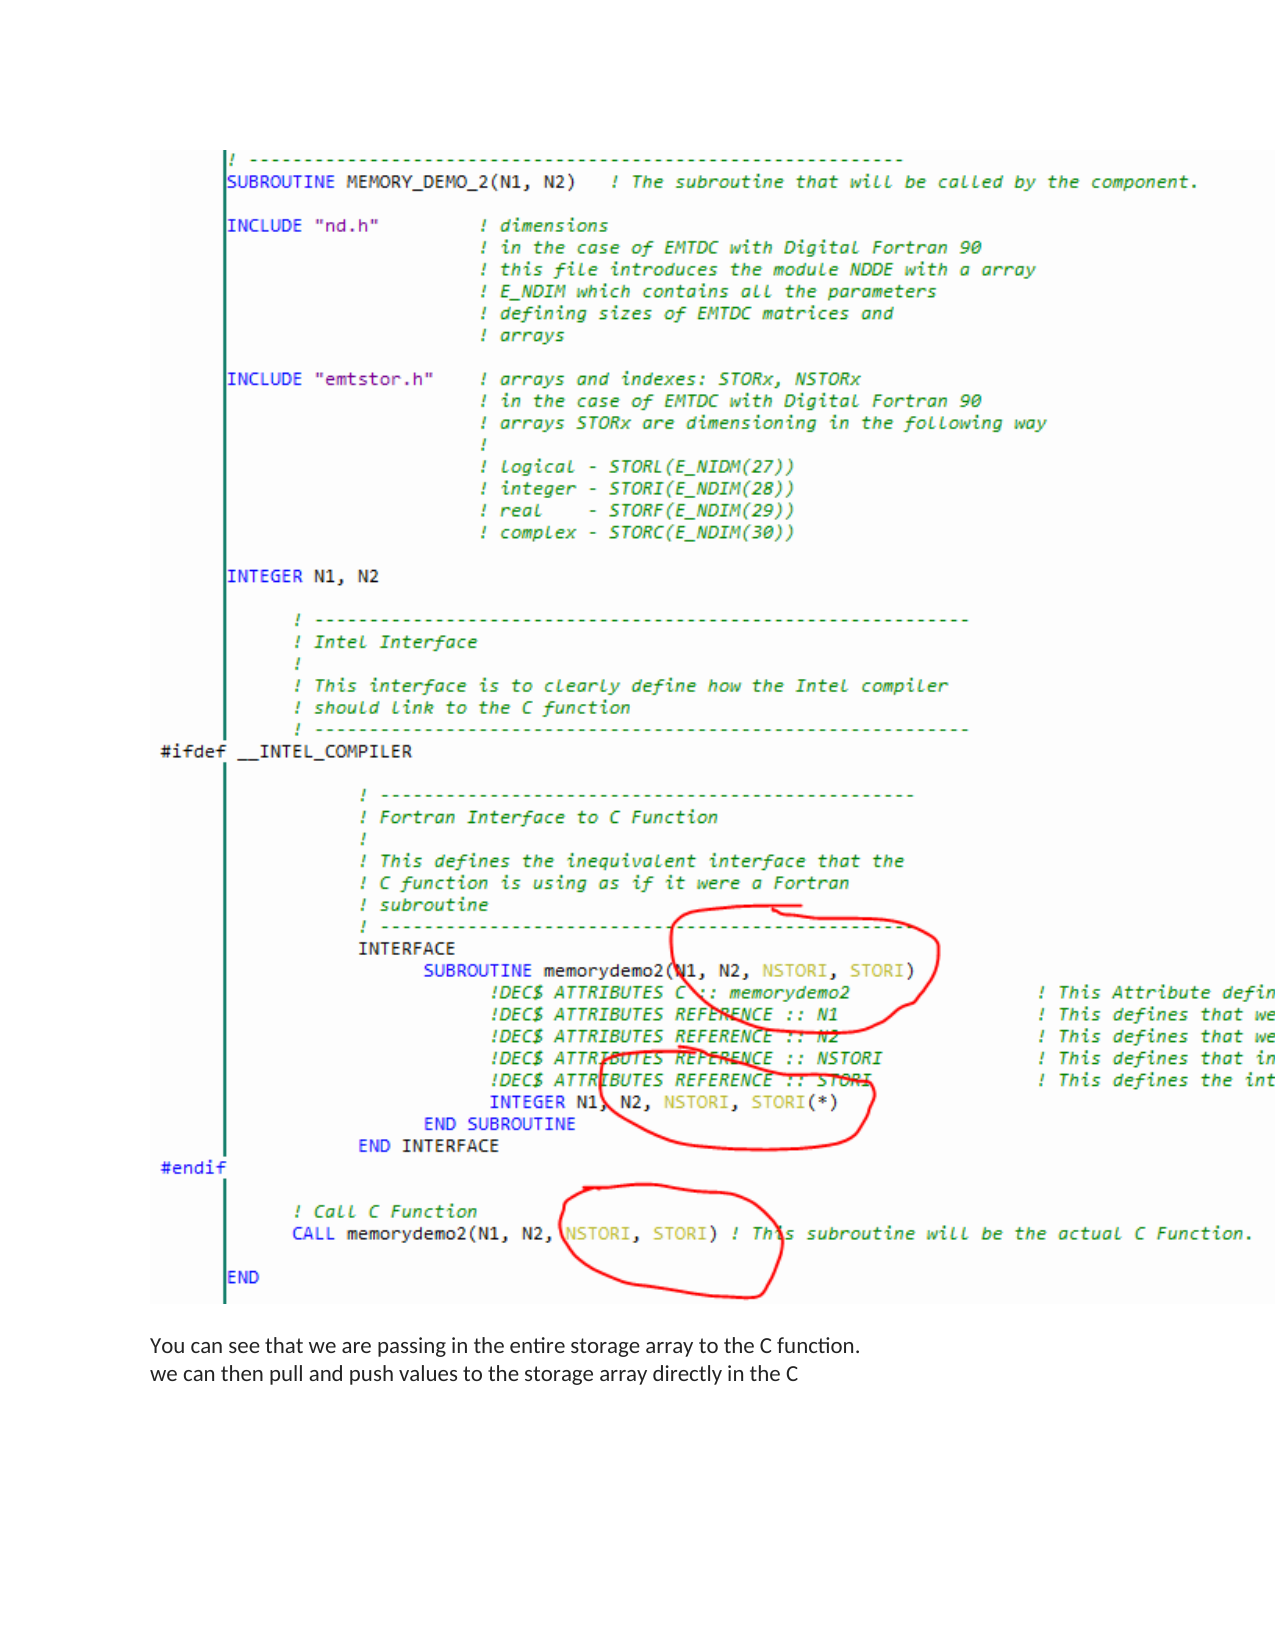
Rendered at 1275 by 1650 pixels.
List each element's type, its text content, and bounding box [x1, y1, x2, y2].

text we can then pull and push values to the storage array directly in the C [150, 1359, 1125, 1387]
picture [150, 150, 1275, 1304]
text You can see that we are passing in the entire storage array to the C function. [150, 1331, 1125, 1359]
